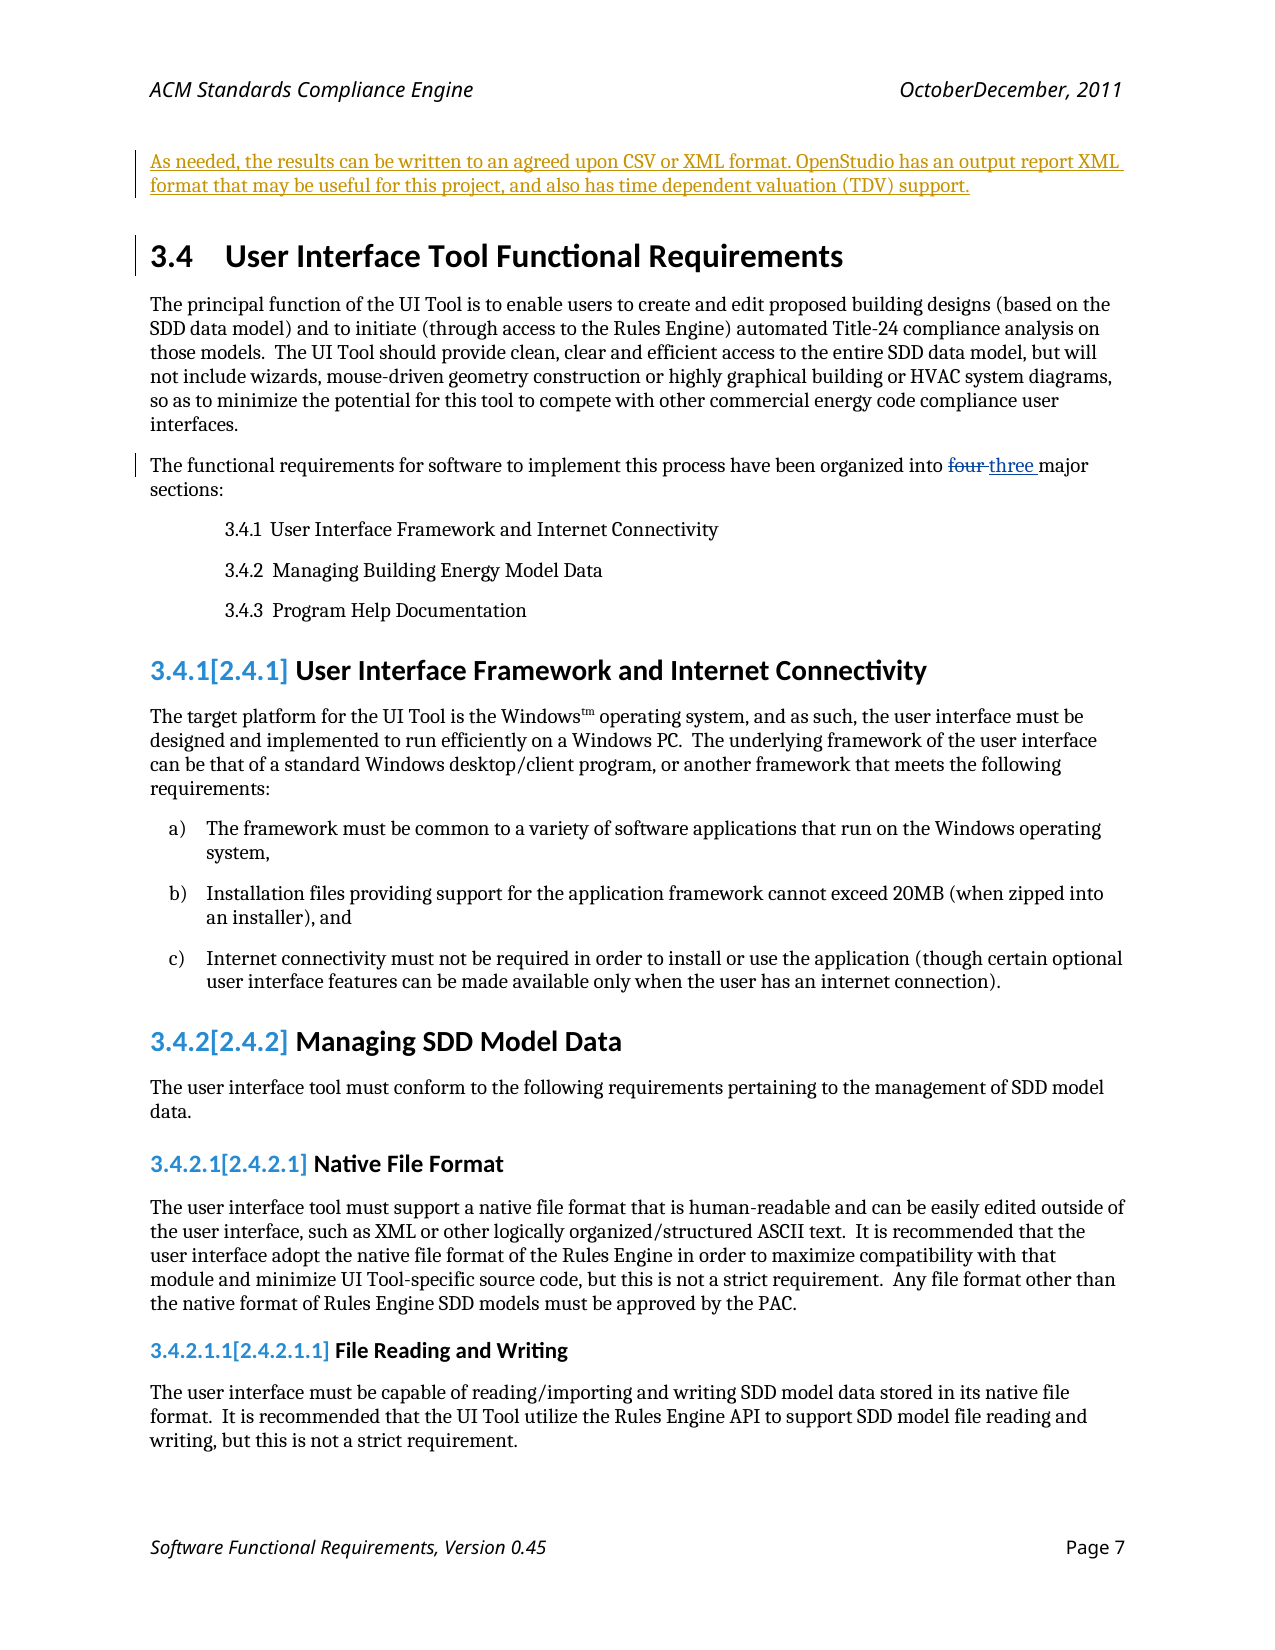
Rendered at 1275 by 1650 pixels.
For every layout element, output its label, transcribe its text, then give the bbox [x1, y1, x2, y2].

text The target platform for the UI Tool is the Windowstm operating system, and as such, the user interface must be designed and implemented to run efficiently on a Windows PC. The underlying framework of the user interface can be that of a standard Windows desktop/client program, or another framework that meets the following requirements: [150, 704, 1125, 800]
text 3.4.1 User Interface Framework and Internet Connectivity [150, 518, 1125, 542]
text 3.4.2 Managing Building Energy Model Data [150, 558, 1125, 582]
list The framework must be common to a variety of software applications that run on the Windows operating system, [169, 817, 1125, 865]
subtitle Managing SDD Model Data [150, 1023, 1125, 1059]
subtitle Native File Format [150, 1148, 1125, 1179]
text The principal function of the UI Tool is to enable users to create and edit proposed building designs (based on the SDD data model) and to initiate (through access to the Rules Engine) automated Title-24 compliance analysis on those models. The UI Tool should provide clean, clear and efficient access to the entire SDD data model, but will not include wizards, mouse-driven geometry construction or highly graphical building or HVAC system diagrams, so as to minimize the potential for this tool to compete with other commercial energy code compliance user interfaces. [150, 293, 1125, 437]
text The user interface must be capable of reading/importing and writing SDD model data stored in its native file format. It is recommended that the UI Tool utilize the Rules Engine API to support SDD model file reading and writing, but this is not a strict requirement. [150, 1381, 1125, 1453]
subtitle User Interface Tool Functional Requirements [150, 235, 1125, 276]
subtitle File Reading and Writing [150, 1336, 1125, 1364]
list Internet connectivity must not be required in order to install or use the application (though certain optional user interface features can be made available only when the user has an internet connection). [169, 946, 1125, 994]
text 3.4.3 Program Help Documentation [150, 599, 1125, 623]
list Installation files providing support for the application framework cannot exceed 20MB (when zipped into an installer), and [169, 882, 1125, 929]
text The functional requirements for software to implement this process have been organized into major sections: [150, 453, 1125, 501]
text The user interface tool must support a native file format that is human-readable and can be easily edited outside of the user interface, such as XML or other logically organized/structured ASCII text. It is recommended that the user interface adopt the native file format of the Rules Engine in order to maximize compatibility with that module and minimize UI Tool-specific source code, but this is not a strict requirement. Any file format other than the native format of Rules Engine SDD models must be approved by the PAC. [150, 1196, 1125, 1315]
text The user interface tool must conform to the following requirements pertaining to the management of SDD model data. [150, 1076, 1125, 1123]
subtitle User Interface Framework and Internet Connectivity [150, 652, 1125, 688]
